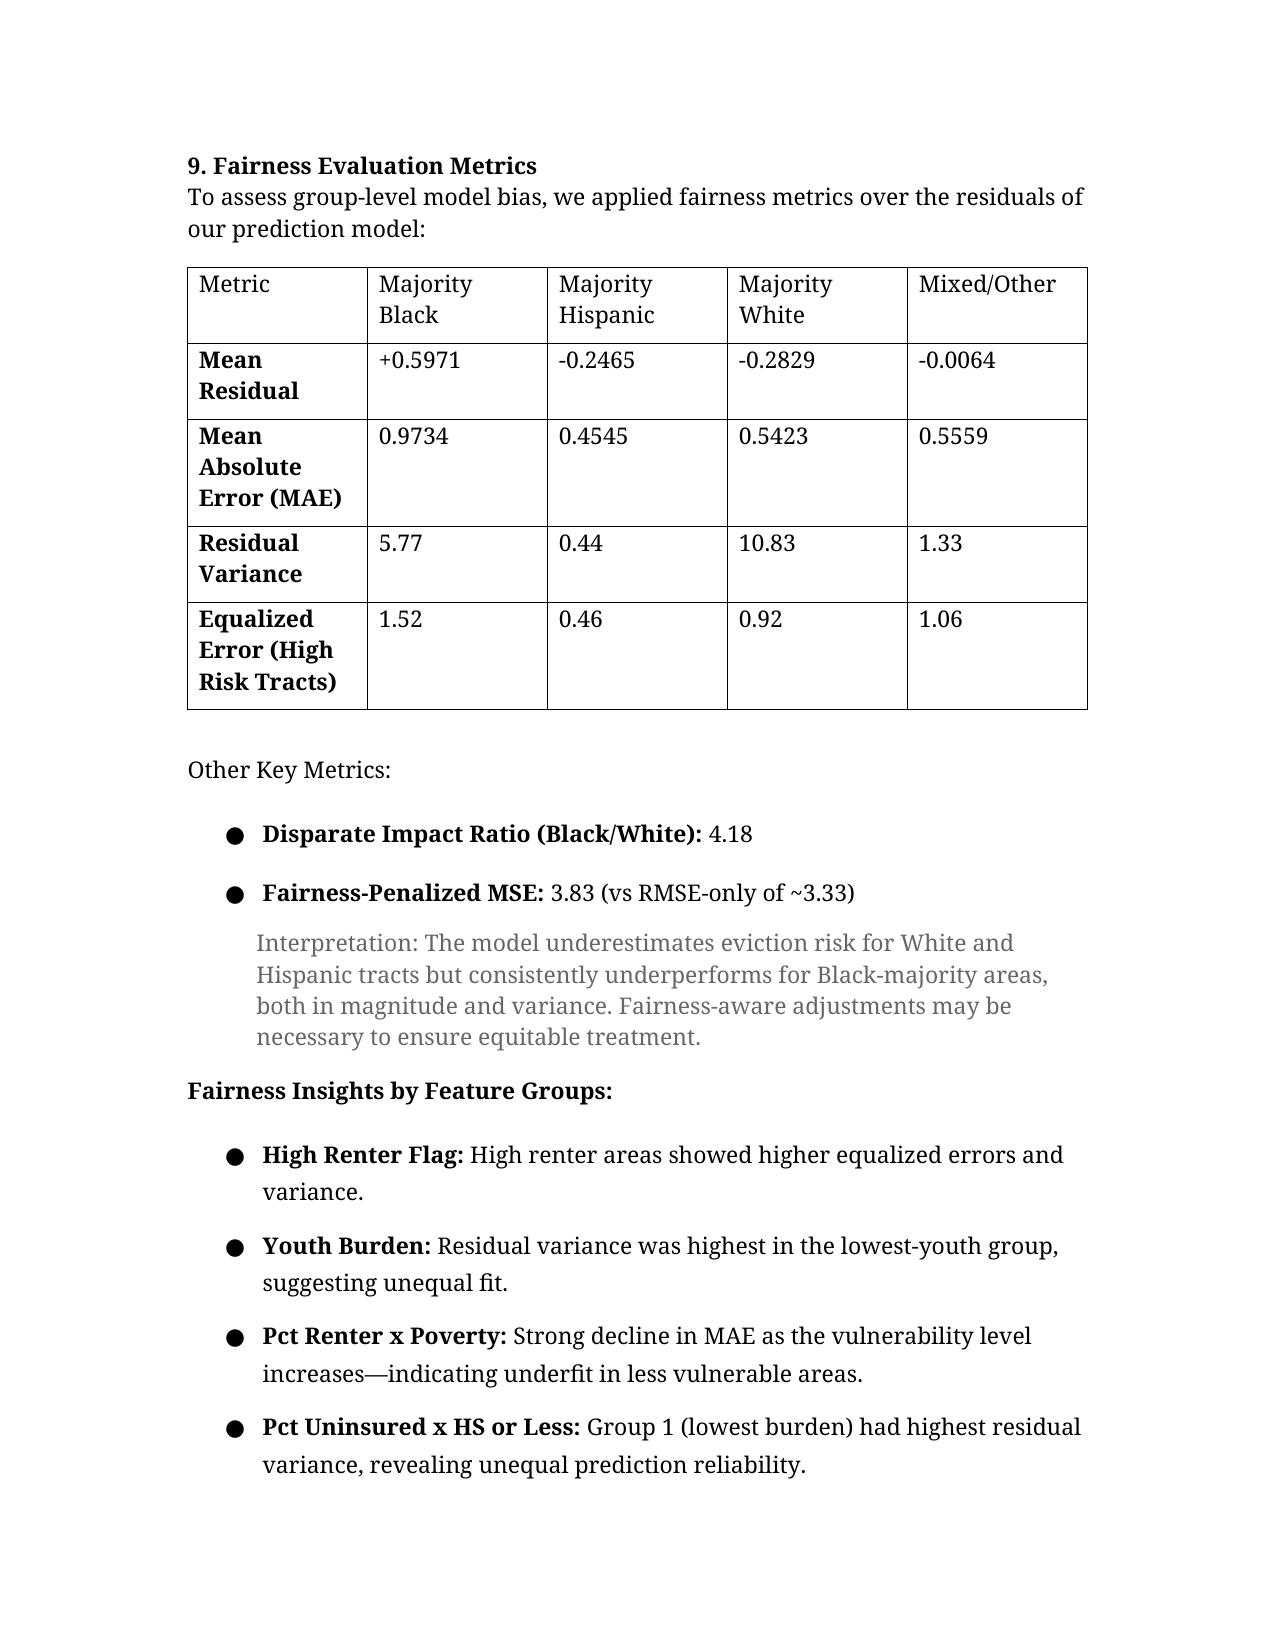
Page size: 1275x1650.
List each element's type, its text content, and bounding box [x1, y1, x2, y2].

table_cell 0.9734 [368, 420, 547, 526]
list Disparate Impact Ratio (Black/White): 4.18 [225, 808, 1087, 855]
table_header Majority Hispanic [548, 268, 727, 343]
table_cell 5.77 [368, 527, 547, 602]
table_cell -0.2829 [728, 344, 907, 419]
table_cell Mean Residual [188, 344, 367, 419]
table_cell 0.44 [548, 527, 727, 602]
table_header Majority White [728, 268, 907, 343]
table_cell 0.5559 [908, 420, 1087, 526]
table_header Mixed/Other [908, 268, 1087, 343]
text 9. Fairness Evaluation Metrics To assess group-level model bias, we applied fairness metrics over the residuals of our prediction model: [187, 150, 1087, 244]
list Fairness-Penalized MSE: 3.83 (vs RMSE-only of ~3.33) [225, 868, 1087, 915]
list Pct Uninsured x HS or Less: Group 1 (lowest burden) had highest residual variance, revealing unequal prediction reliability. [225, 1402, 1087, 1480]
table_header Metric [188, 268, 367, 343]
list Youth Burden: Residual variance was highest in the lowest-youth group, suggesting unequal fit. [225, 1220, 1087, 1298]
table_cell 0.5423 [728, 420, 907, 526]
list High Renter Flag: High renter areas showed higher equalized errors and variance. [225, 1129, 1087, 1208]
table_cell Residual Variance [188, 527, 367, 602]
table_cell 0.46 [548, 603, 727, 709]
table_cell Mean Absolute Error (MAE) [188, 420, 367, 526]
table_cell 1.33 [908, 527, 1087, 602]
table_cell 0.92 [728, 603, 907, 709]
text Interpretation: The model underestimates eviction risk for White and Hispanic tracts but consistently underperforms for Black-majority areas, both in magnitude and variance. Fairness-aware adjustments may be necessary to ensure equitable treatment. [256, 927, 1087, 1052]
table_cell -0.0064 [908, 344, 1087, 419]
table_cell 0.4545 [548, 420, 727, 526]
table_cell 1.06 [908, 603, 1087, 709]
table_cell +0.5971 [368, 344, 547, 419]
list Pct Renter x Poverty: Strong decline in MAE as the vulnerability level increases—indicating underfit in less vulnerable areas. [225, 1311, 1087, 1389]
table_cell -0.2465 [548, 344, 727, 419]
text Other Key Metrics: [187, 754, 1087, 785]
table_header Majority Black [368, 268, 547, 343]
table_cell Equalized Error (High Risk Tracts) [188, 603, 367, 709]
table_cell 1.52 [368, 603, 547, 709]
text Fairness Insights by Feature Groups: [187, 1075, 1087, 1106]
table_cell 10.83 [728, 527, 907, 602]
